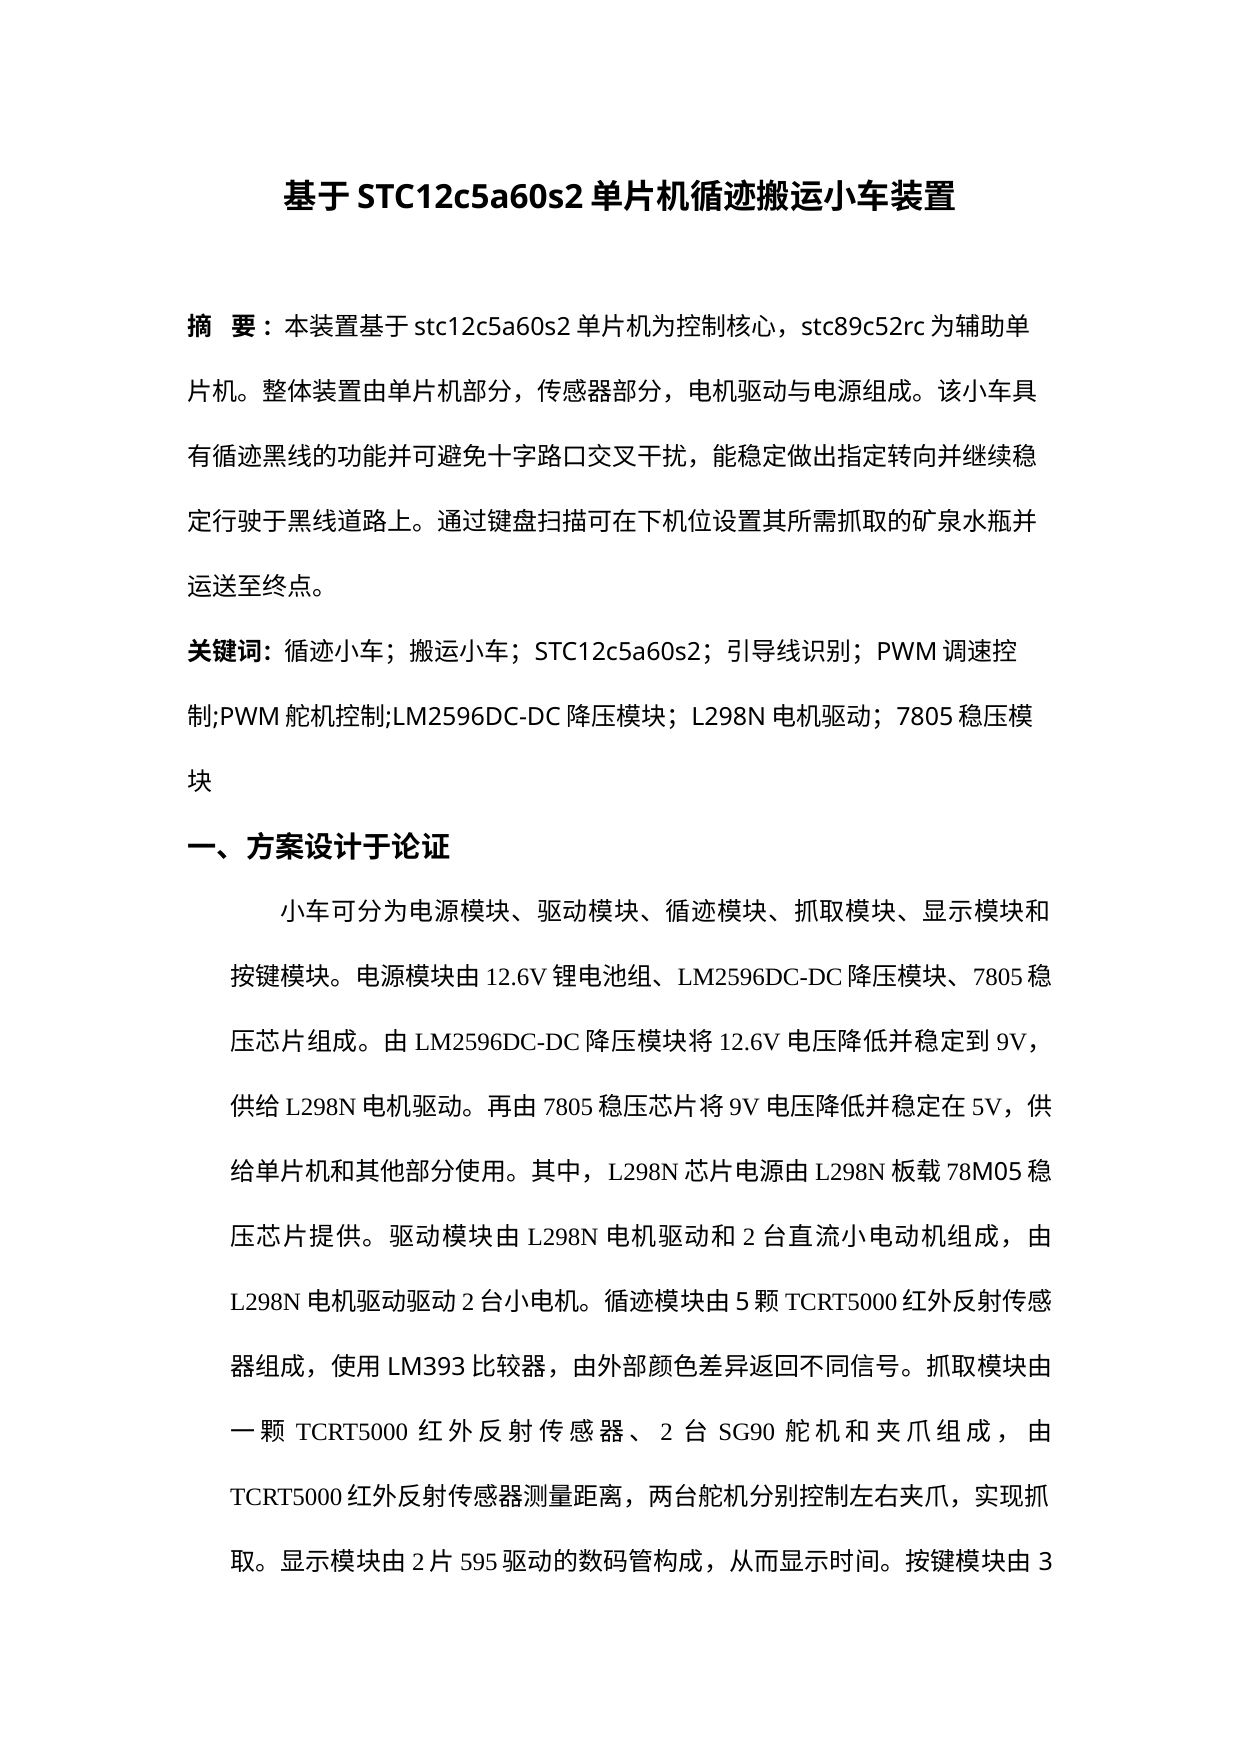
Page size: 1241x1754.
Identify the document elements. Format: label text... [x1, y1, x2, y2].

text 基于STC12c5a60s2单片机循迹搬运小车装置 [187, 162, 1053, 227]
text 一、方案设计于论证 [187, 812, 1053, 877]
text 关键词：循迹小车；搬运小车；STC12c5a60s2；引导线识别；PWM调速控制;PWM舵机控制;LM2596DC-DC降压模块；L298N电机驱动；7805稳压模块 [187, 617, 1053, 812]
text 摘 要 ：本装置基于stc12c5a60s2单片机为控制核心，stc89c52rc为辅助单片机。整体装置由单片机部分，传感器部分，电机驱动与电源组成。该小车具有循迹黑线的功能并可避免十字路口交叉干扰，能稳定做出指定转向并继续稳定行驶于黑线道路上。通过键盘扫描可在下机位设置其所需抓取的矿泉水瓶并运送至终点。 [187, 292, 1053, 617]
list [230, 877, 1053, 1592]
